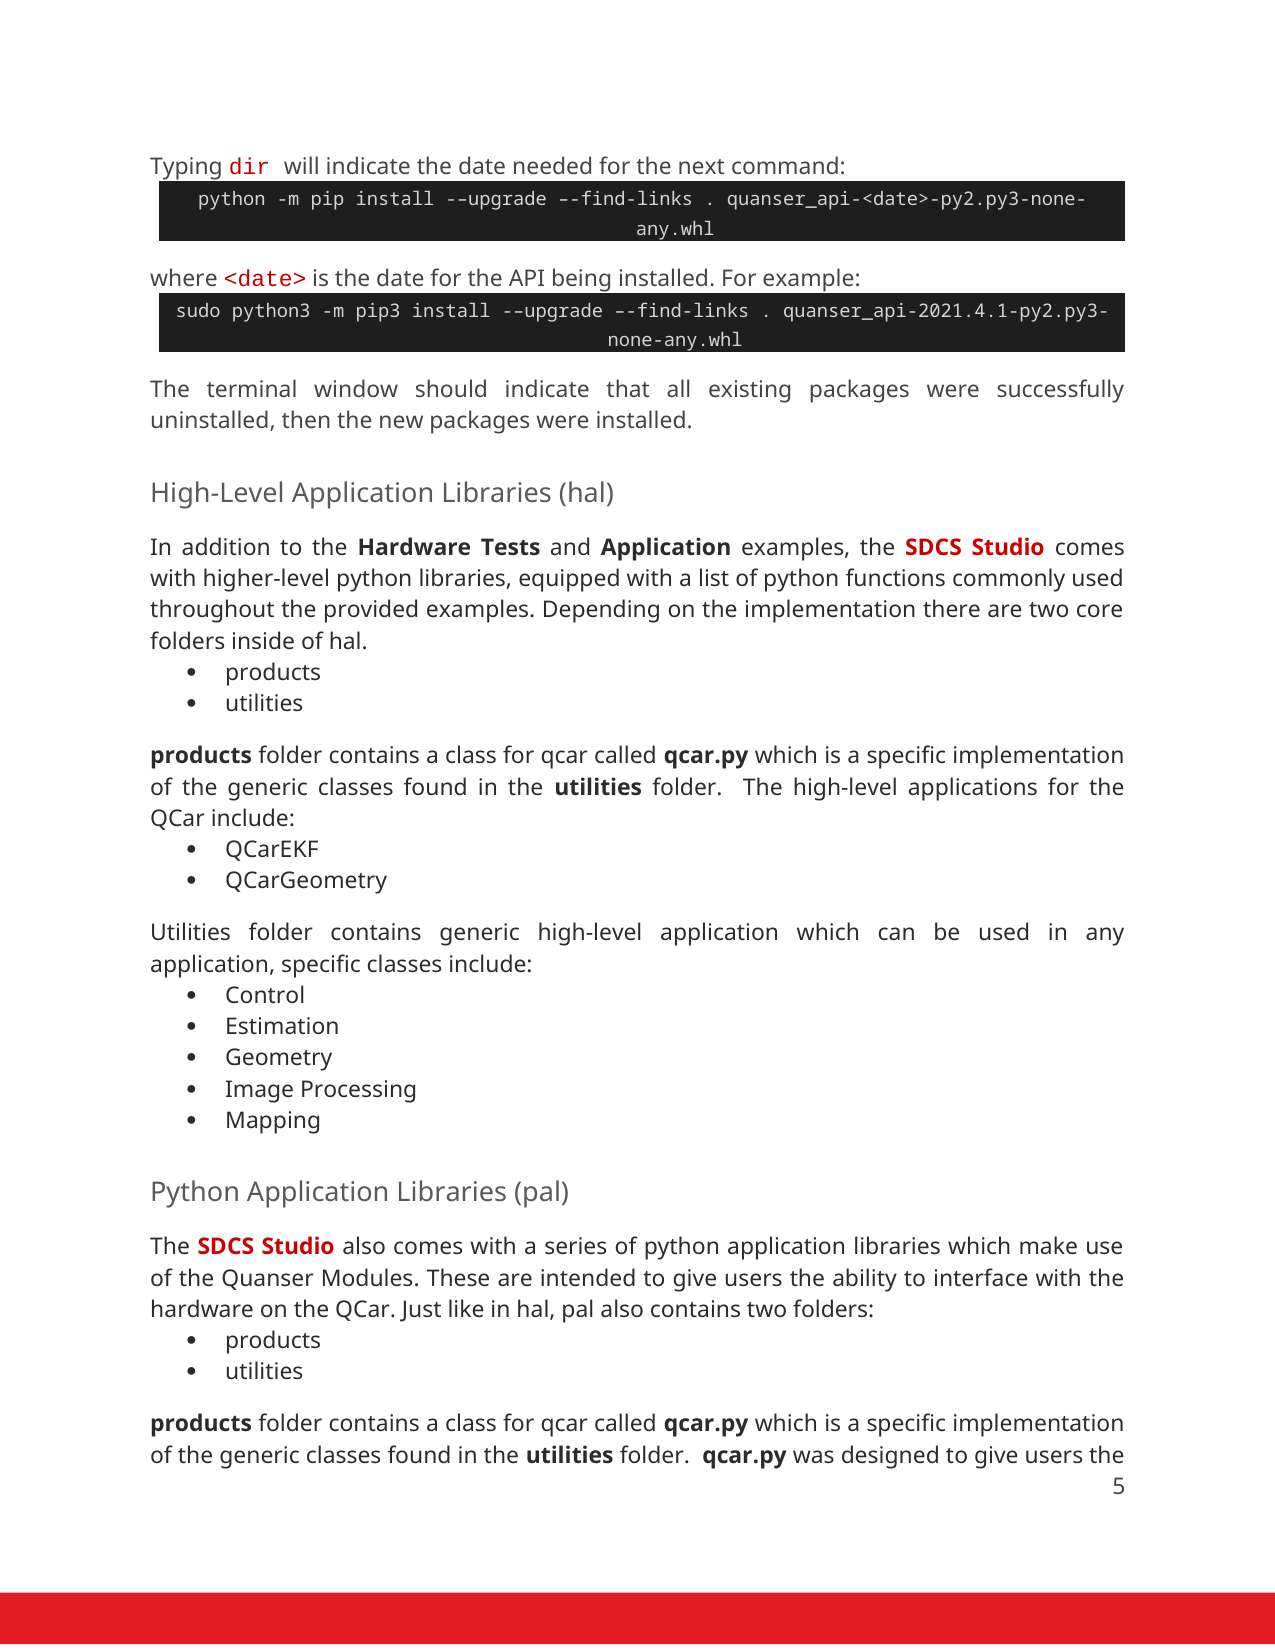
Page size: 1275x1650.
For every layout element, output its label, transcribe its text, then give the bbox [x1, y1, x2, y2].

subtitle Python Application Libraries (pal) [150, 1172, 1125, 1209]
list sudo python3 -m pip3 install -–upgrade –-find-links . quanser_api-2021.4.1-py2.py3-none-any.whl [159, 293, 1125, 352]
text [150, 1407, 1125, 1470]
list Mapping [187, 1104, 1125, 1135]
list python -m pip install -–upgrade –-find-links . quanser_api-<date>-py2.py3-none-any.whl [159, 181, 1125, 241]
list Control [187, 979, 1125, 1010]
list QCarGeometry [187, 864, 1125, 895]
list products [187, 1324, 1125, 1355]
list Geometry [187, 1041, 1125, 1072]
list utilities [187, 1355, 1125, 1386]
list products [187, 656, 1125, 687]
list Image Processing [187, 1072, 1125, 1104]
text The SDCS Studio also comes with a series of python application libraries which make use of the Quanser Modules. These are intended to give users the ability to interface with the hardware on the QCar. Just like in hal, pal also contains two folders: [150, 1230, 1125, 1324]
text Utilities folder contains generic high-level application which can be used in any application, specific classes include: [150, 916, 1125, 979]
text In addition to the Hardware Tests and Application examples, the SDCS Studio comes with higher-level python libraries, equipped with a list of python functions commonly used throughout the provided examples. Depending on the implementation there are two core folders inside of hal. [150, 531, 1125, 656]
subtitle High-Level Application Libraries (hal) [150, 473, 1125, 510]
text Typing dir will indicate the date needed for the next command: [150, 150, 1125, 181]
text where <date> is the date for the API being installed. For example: [150, 262, 1125, 293]
list Estimation [187, 1010, 1125, 1041]
text products folder contains a class for qcar called qcar.py which is a specific implementation of the generic classes found in the utilities folder. The high-level applications for the QCar include: [150, 739, 1125, 833]
list QCarEKF [187, 833, 1125, 864]
text The terminal window should indicate that all existing packages were successfully uninstalled, then the new packages were installed. [150, 373, 1125, 436]
list utilities [187, 687, 1125, 718]
